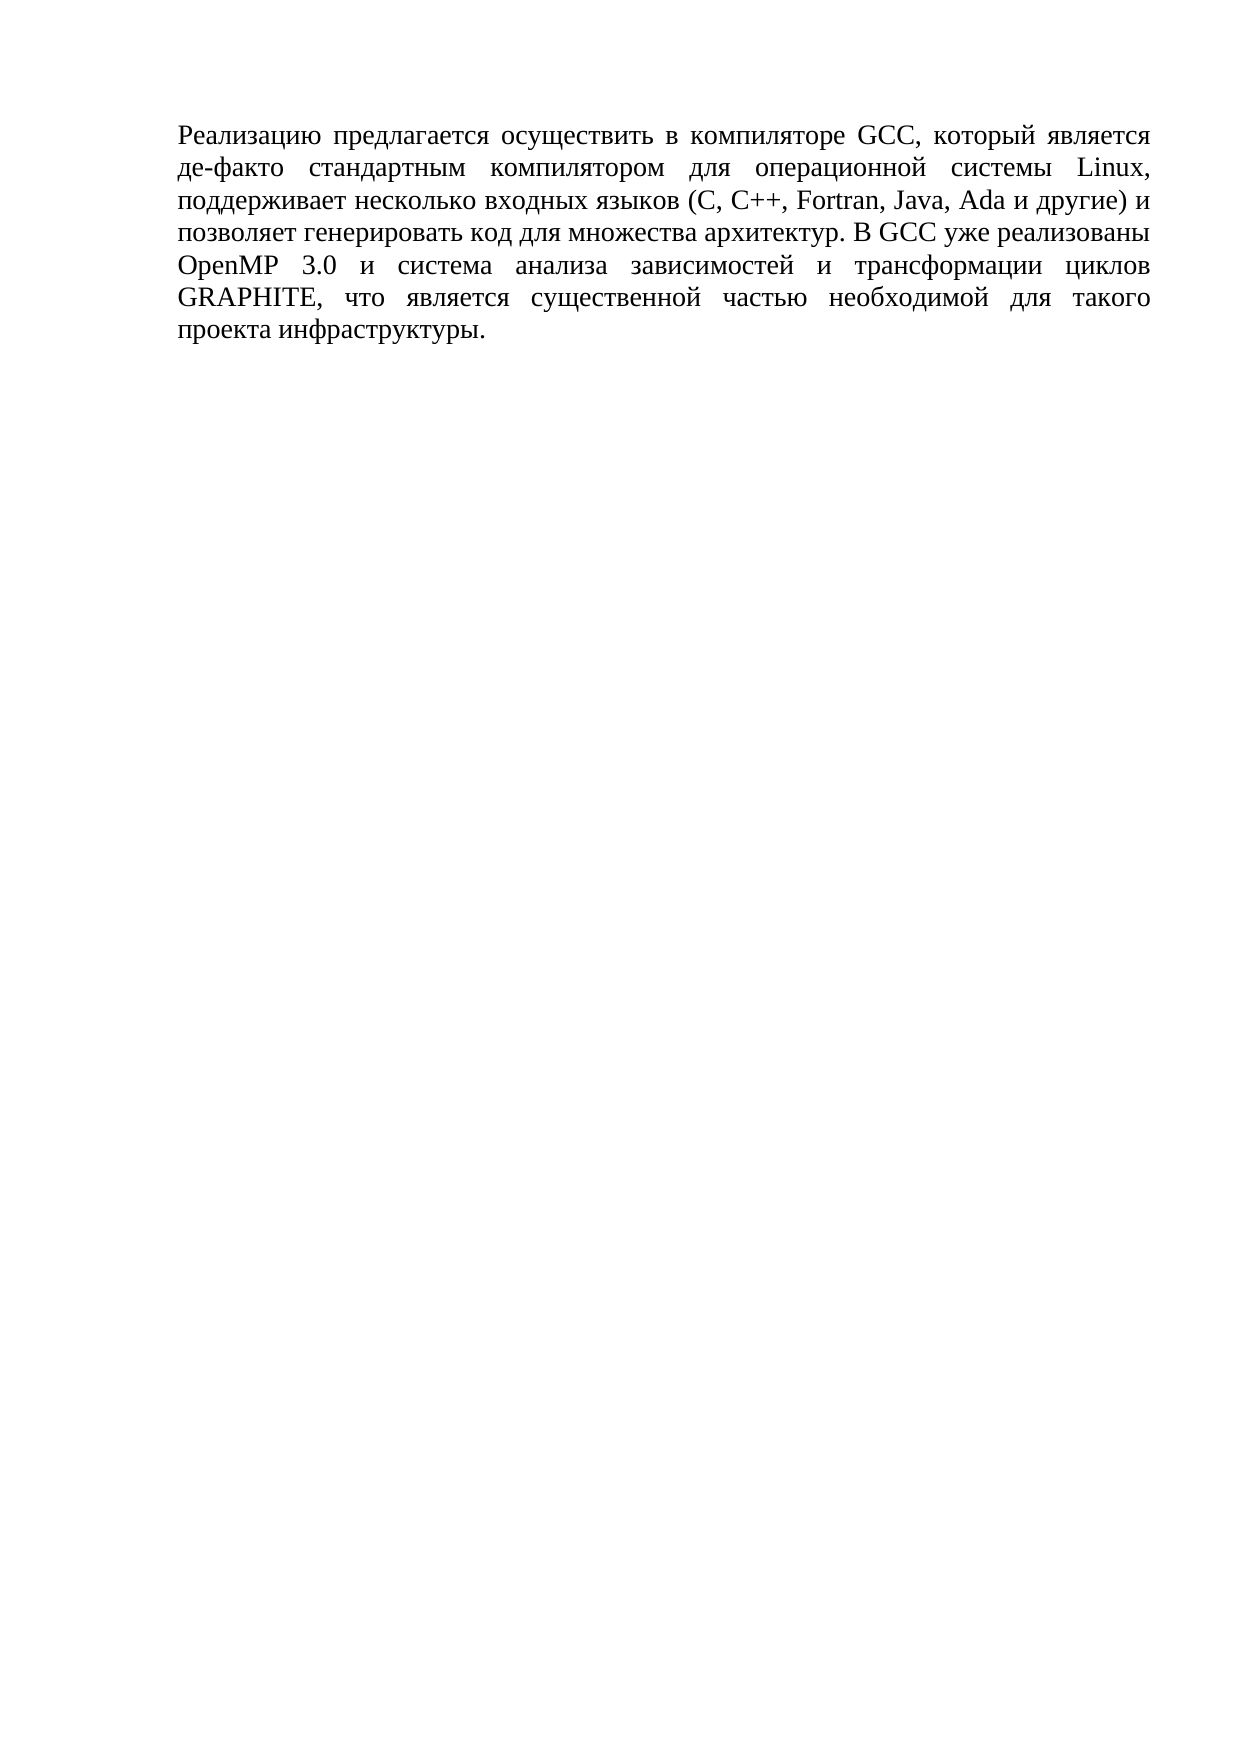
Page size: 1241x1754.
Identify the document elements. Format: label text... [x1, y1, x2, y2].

text Реализацию предлагается осуществить в компиляторе GCC, который является де-факто стандартным компилятором для операционной системы Linux, поддерживает несколько входных языков (C, C++, Fortran, Java, Ada и другие) и позволяет генерировать код для множества архитектур. В GCC уже реализованы OpenMP 3.0 и система анализа зависимостей и трансформации циклов GRAPHITE, что является существенной частью необходимой для такого проекта инфраструктуры. [177, 118, 1152, 345]
